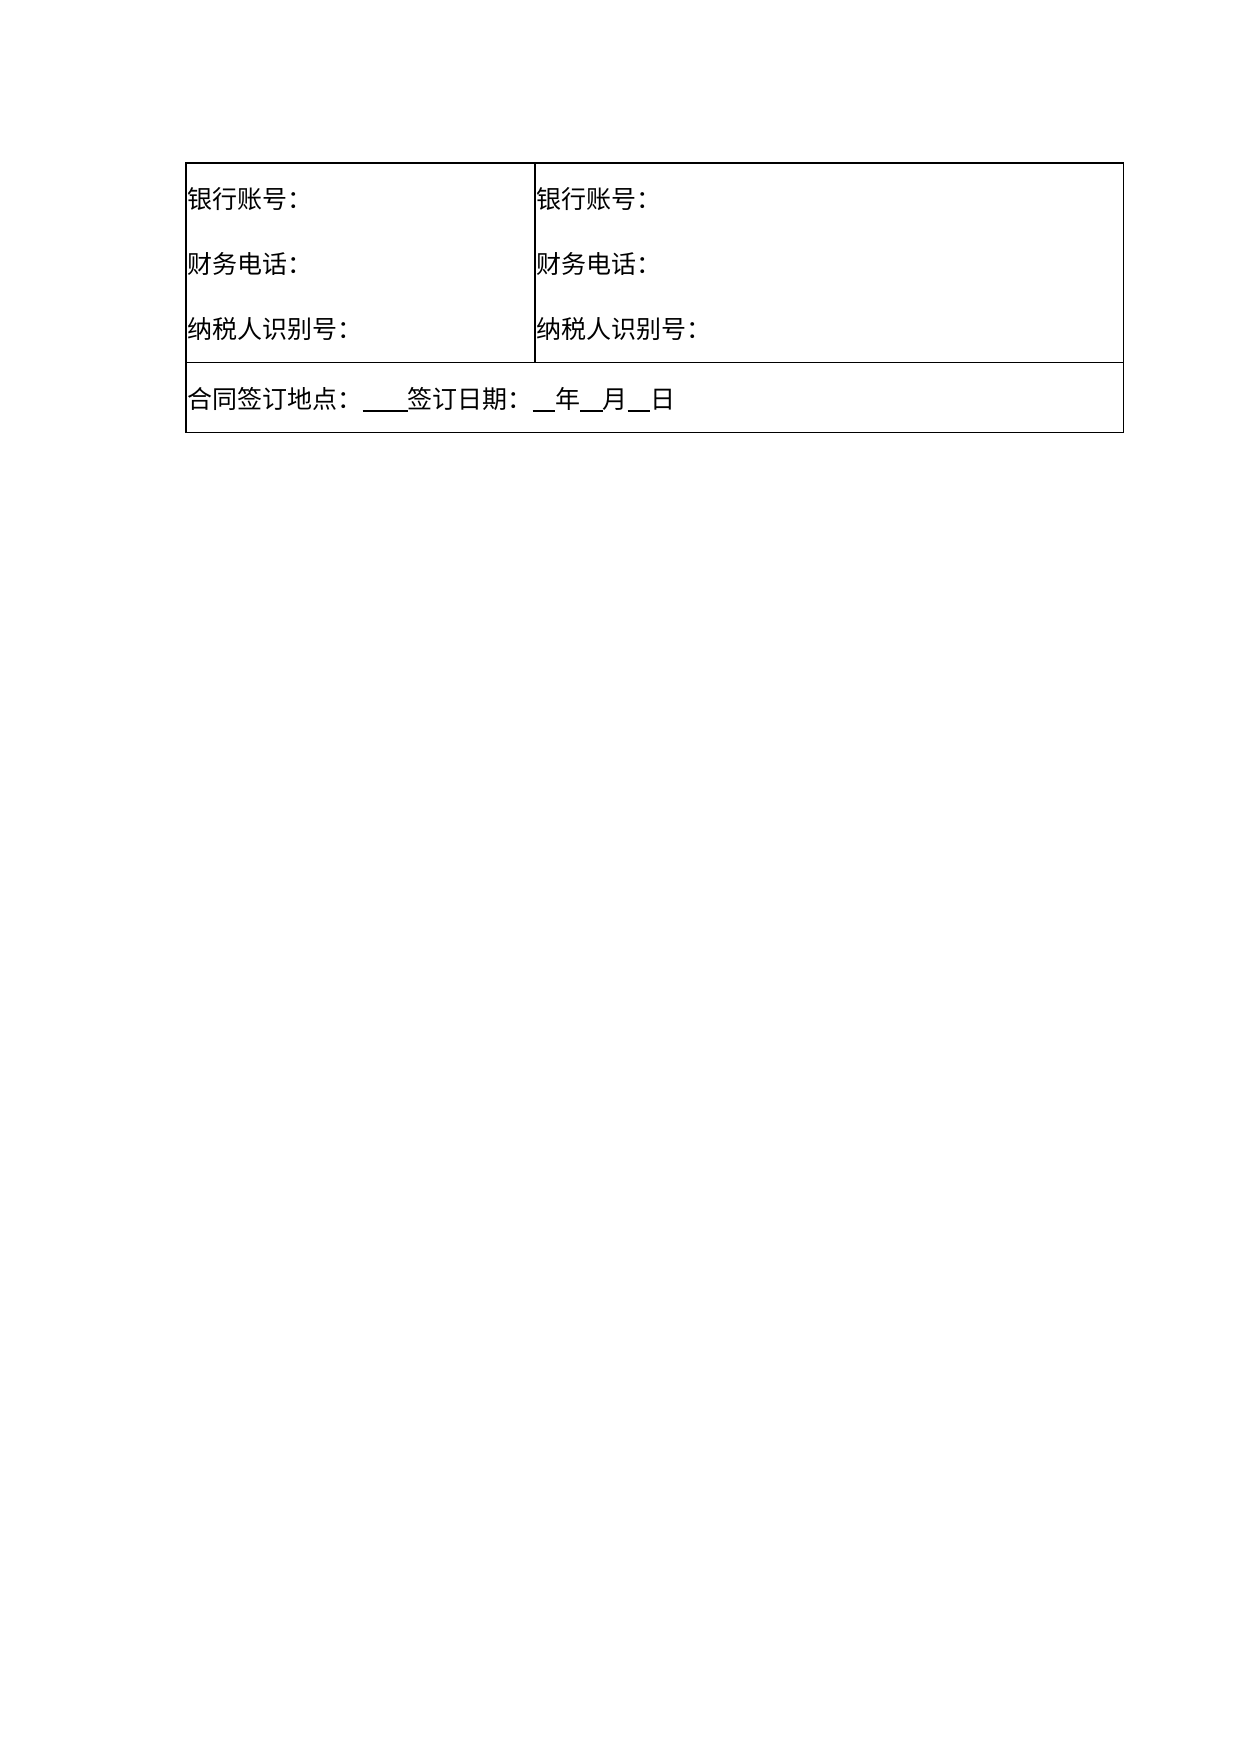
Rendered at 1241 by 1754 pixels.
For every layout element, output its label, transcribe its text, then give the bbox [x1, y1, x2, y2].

table_cell 合同签订地点： 签订日期： 年 月 日 [187, 363, 1123, 431]
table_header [187, 164, 534, 362]
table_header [536, 164, 1123, 362]
